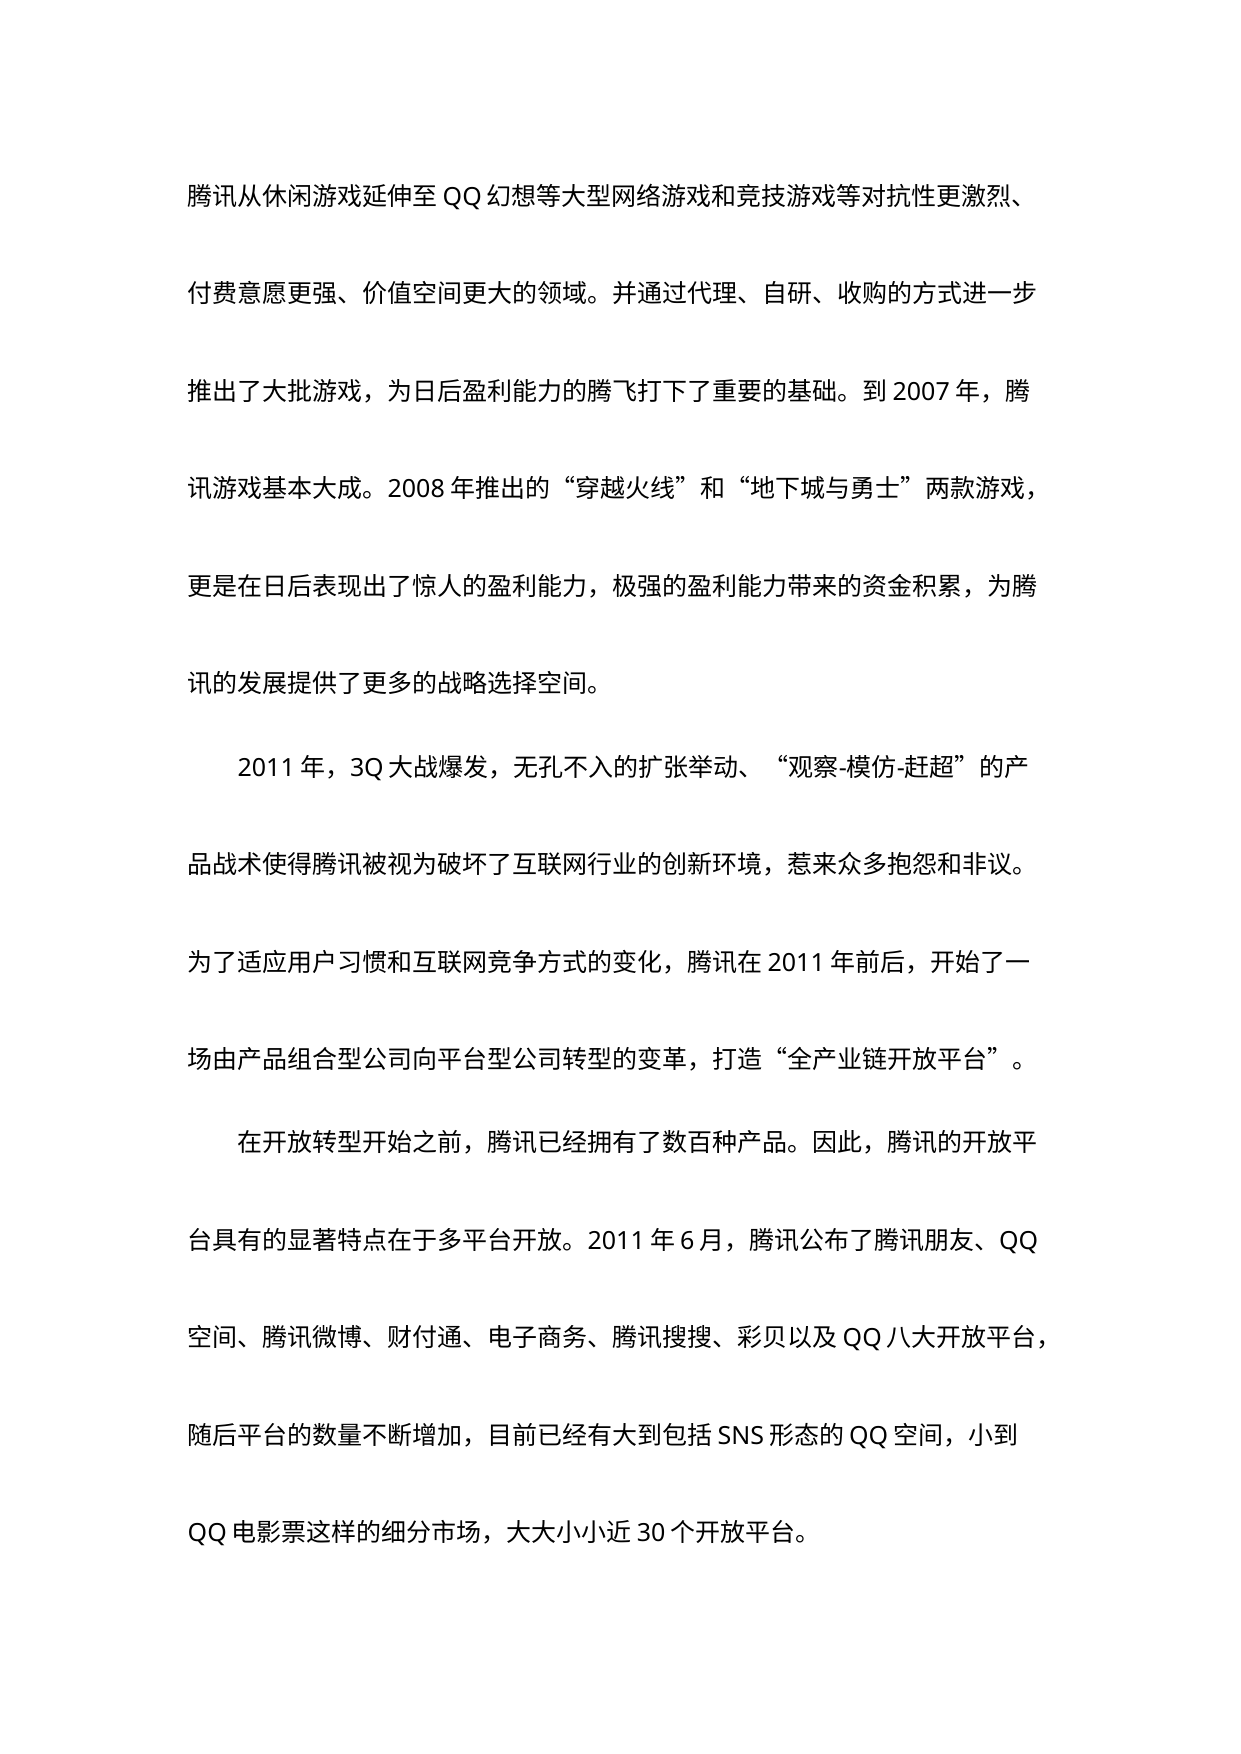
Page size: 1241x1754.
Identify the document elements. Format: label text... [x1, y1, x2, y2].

text 2011年，3Q大战爆发，无孔不入的扩张举动、“观察-模仿-赶超”的产品战术使得腾讯被视为破坏了互联网行业的创新环境，惹来众多抱怨和非议。为了适应用户习惯和互联网竞争方式的变化，腾讯在2011年前后，开始了一场由产品组合型公司向平台型公司转型的变革，打造“全产业链开放平台”。 [187, 733, 1053, 1090]
text 在开放转型开始之前，腾讯已经拥有了数百种产品。因此，腾讯的开放平台具有的显著特点在于多平台开放。2011年6月，腾讯公布了腾讯朋友、QQ空间、腾讯微博、财付通、电子商务、腾讯搜搜、彩贝以及QQ八大开放平台，随后平台的数量不断增加，目前已经有大到包括SNS形态的QQ空间，小到QQ电影票这样的细分市场，大大小小近30个开放平台。 [187, 1108, 1053, 1563]
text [187, 162, 1053, 714]
